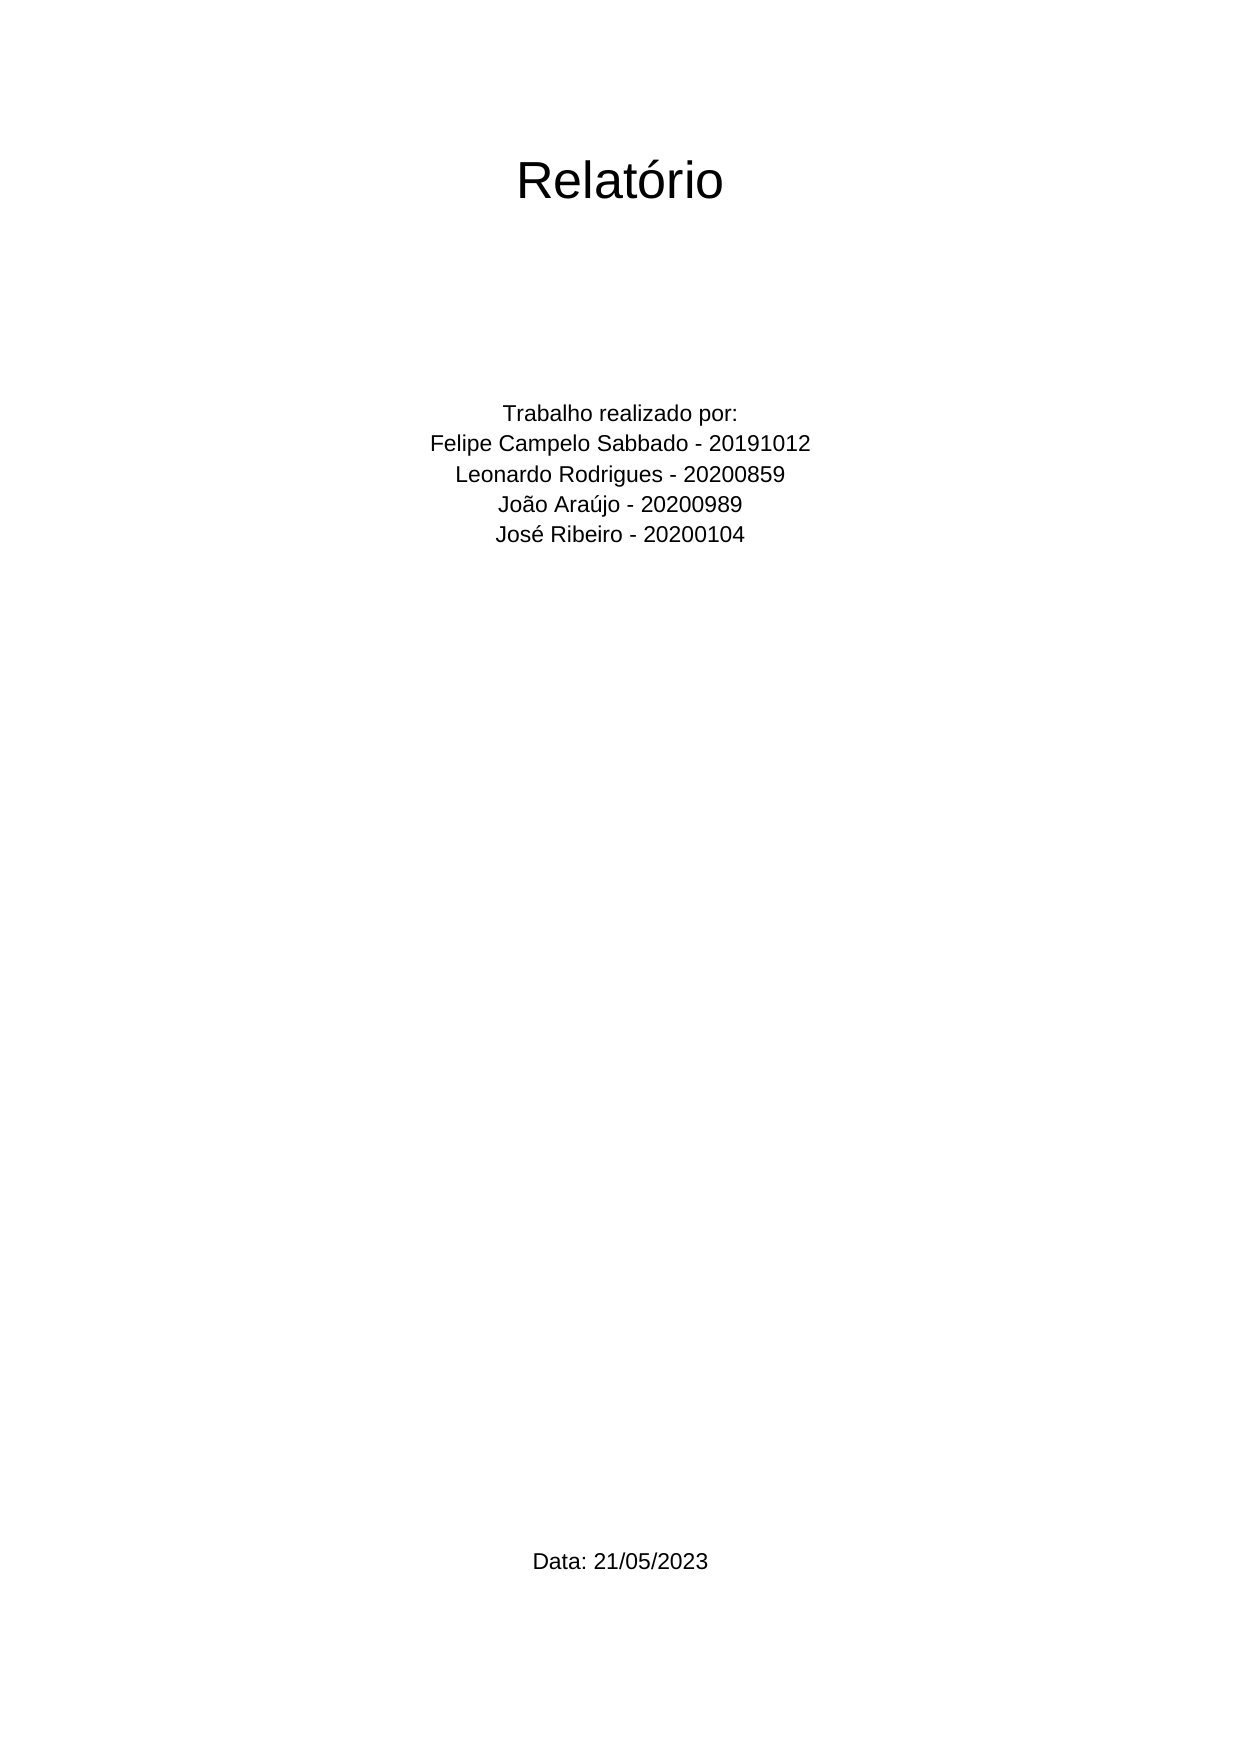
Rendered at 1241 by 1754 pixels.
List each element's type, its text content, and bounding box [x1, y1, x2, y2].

text Data: 21/05/2023 [150, 1548, 1090, 1574]
text Leonardo Rodrigues - 20200859 [150, 461, 1090, 487]
text Felipe Campelo Sabbado - 20191012 [150, 430, 1090, 457]
text João Araújo - 20200989 [150, 491, 1090, 517]
text José Ribeiro - 20200104 [150, 521, 1090, 547]
subtitle Relatório [150, 150, 1090, 210]
text Trabalho realizado por: [150, 400, 1090, 426]
